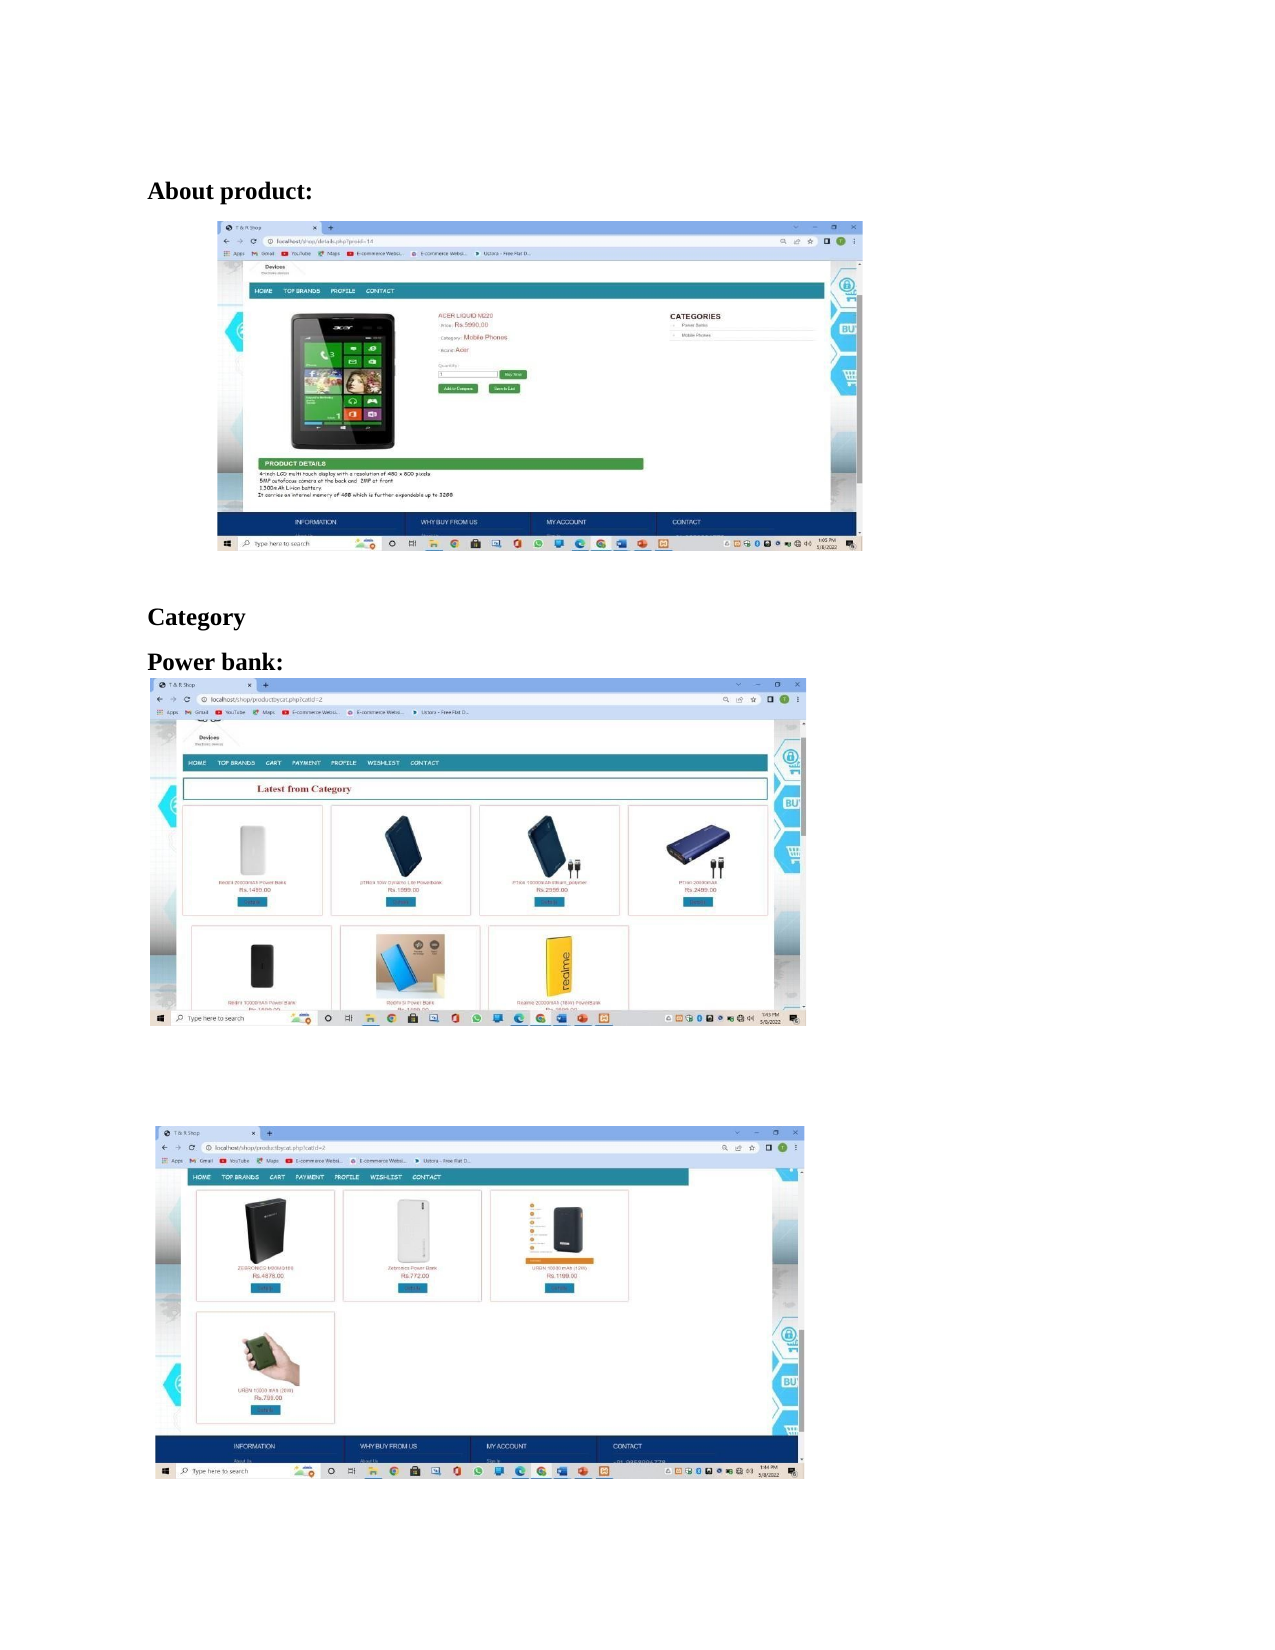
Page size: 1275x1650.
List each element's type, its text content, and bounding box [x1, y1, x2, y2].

picture [155, 1126, 805, 1479]
text About product: [147, 176, 1206, 205]
text Category Power bank: [147, 602, 284, 676]
picture [217, 221, 863, 551]
picture [150, 678, 807, 1026]
